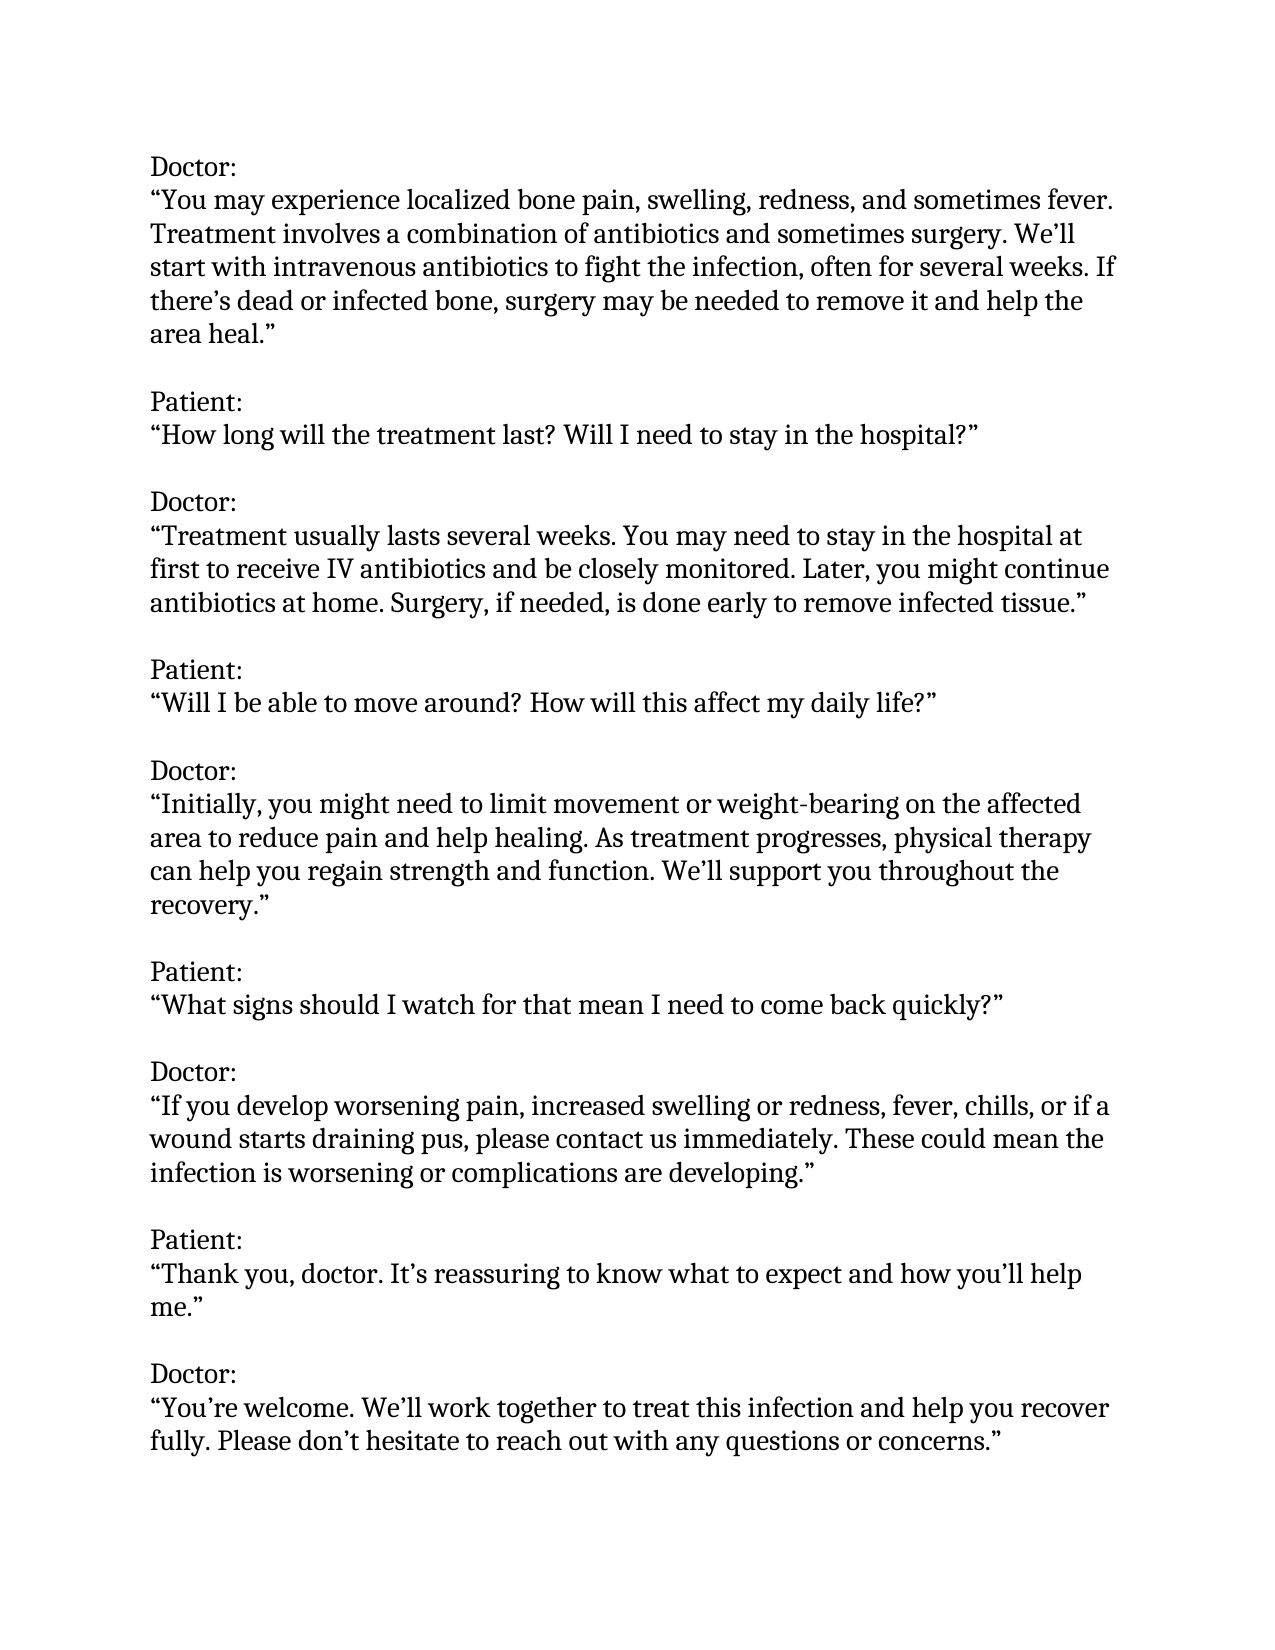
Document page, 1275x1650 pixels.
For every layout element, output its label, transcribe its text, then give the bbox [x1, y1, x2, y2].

text Doctor: “If you develop worsening pain, increased swelling or redness, fever, chills, or if a wound starts draining pus, please contact us immediately. These could mean the infection is worsening or complications are developing.” [150, 1056, 1125, 1190]
text Doctor: “Treatment usually lasts several weeks. You may need to stay in the hospital at first to receive IV antibiotics and be closely monitored. Later, you might continue antibiotics at home. Surgery, if needed, is done early to remove infected tissue.” [150, 485, 1125, 619]
text Patient: “How long will the treatment last? Will I need to stay in the hospital?” [150, 385, 1125, 452]
text Patient: “What signs should I watch for that mean I need to come back quickly?” [150, 955, 1125, 1022]
text Patient: “Will I be able to move around? How will this affect my daily life?” [150, 653, 1125, 720]
text Doctor: “You may experience localized bone pain, swelling, redness, and sometimes fever. Treatment involves a combination of antibiotics and sometimes surgery. We’ll start with intravenous antibiotics to fight the infection, often for several weeks. If there’s dead or infected bone, surgery may be needed to remove it and help the area heal.” [150, 150, 1125, 351]
text Doctor: “Initially, you might need to limit movement or weight-bearing on the affected area to reduce pain and help healing. As treatment progresses, physical therapy can help you regain strength and function. We’ll support you throughout the recovery.” [150, 754, 1125, 921]
text Patient: “Thank you, doctor. It’s reassuring to know what to expect and how you’ll help me.” [150, 1223, 1125, 1324]
text Doctor: “You’re welcome. We’ll work together to treat this infection and help you recover fully. Please don’t hesitate to reach out with any questions or concerns.” [150, 1357, 1125, 1458]
